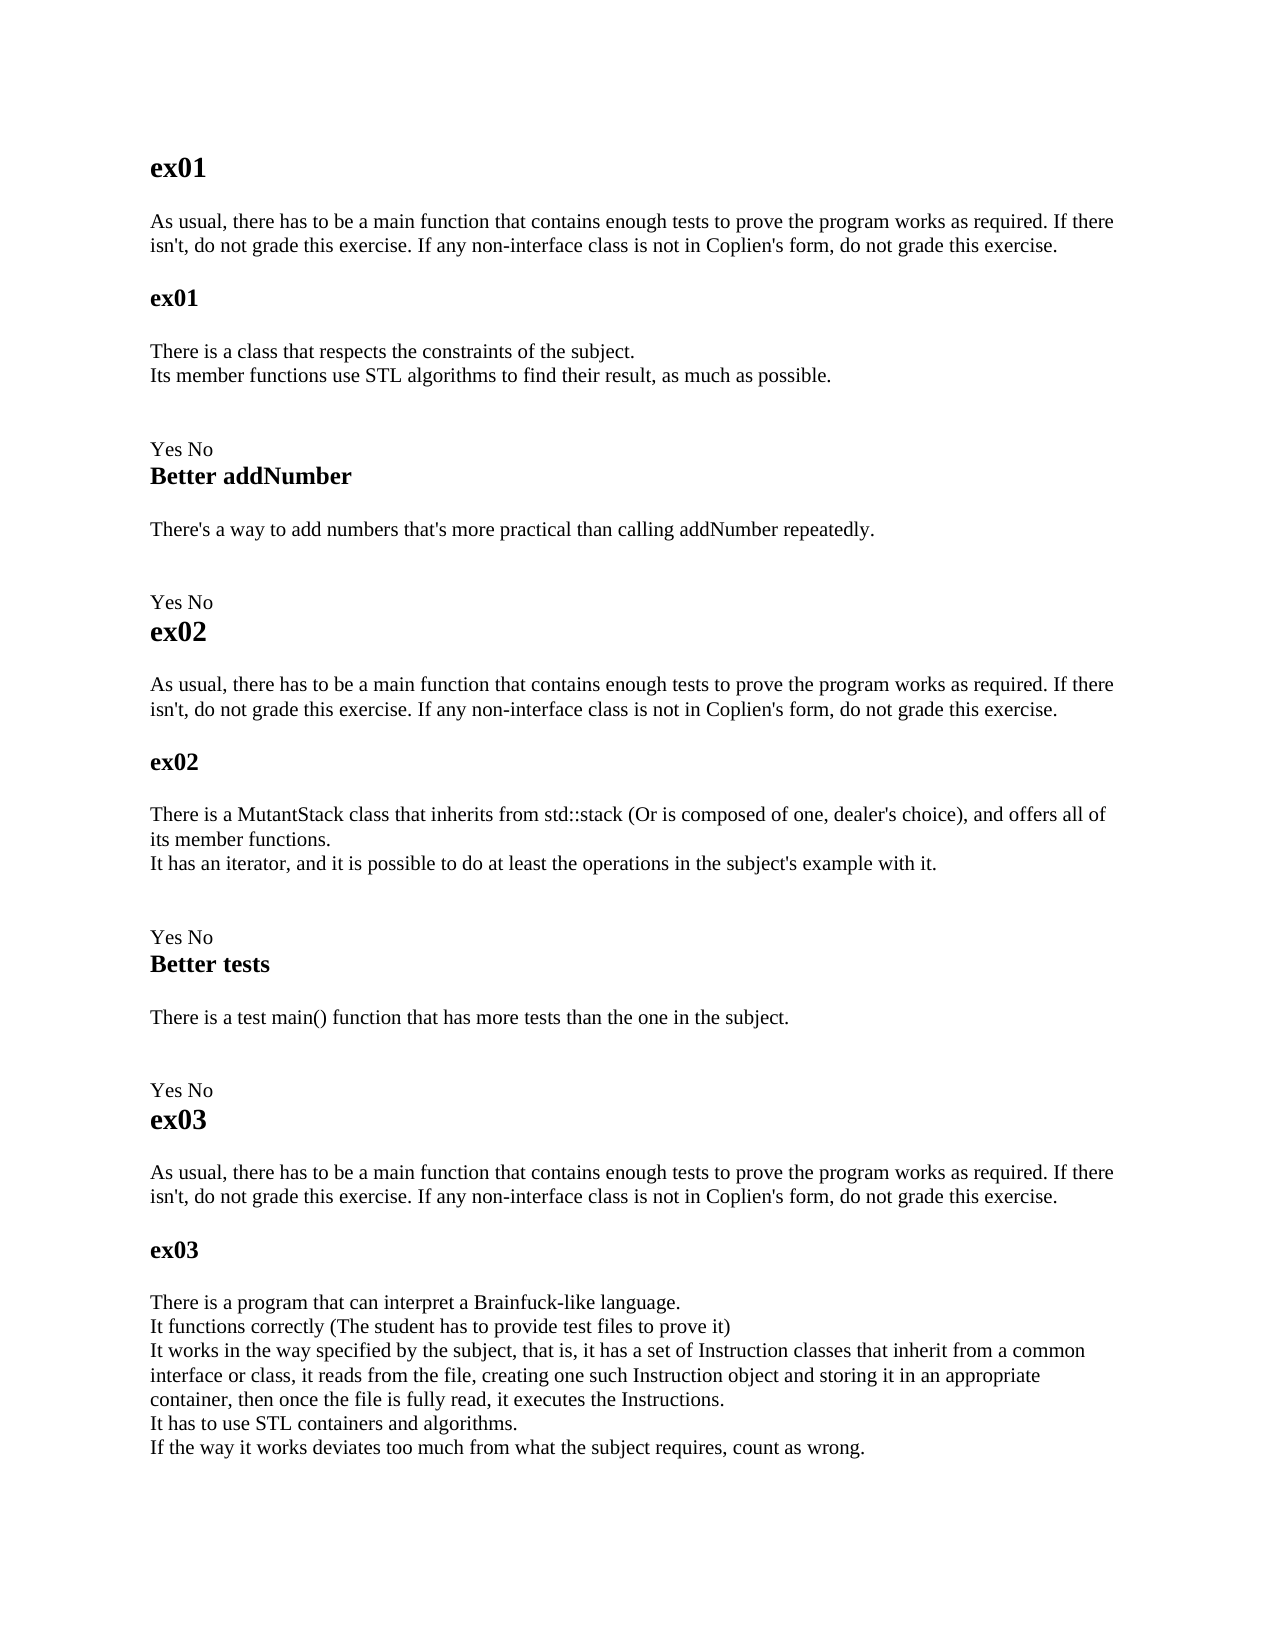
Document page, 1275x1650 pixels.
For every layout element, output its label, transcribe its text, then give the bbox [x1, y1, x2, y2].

text Yes No [150, 925, 1125, 949]
subtitle ex01 [150, 150, 1125, 183]
subtitle ex03 [150, 1102, 1125, 1135]
text It has to use STL containers and algorithms. [150, 1411, 1125, 1435]
subtitle ex01 [150, 283, 1125, 312]
text It functions correctly (The student has to provide test files to prove it) [150, 1314, 1125, 1338]
subtitle Better addNumber [150, 461, 1125, 490]
text Yes No [150, 590, 1125, 614]
text Yes No [150, 1078, 1125, 1102]
text There is a class that respects the constraints of the subject. [150, 338, 1125, 363]
text It works in the way specified by the subject, that is, it has a set of Instruction classes that inherit from a common interface or class, it reads from the file, creating one such Instruction object and storing it in an appropriate container, then once the file is fully read, it executes the Instructions. [150, 1338, 1125, 1411]
subtitle ex02 [150, 614, 1125, 647]
text There is a program that can interpret a Brainfuck-like language. [150, 1290, 1125, 1314]
text If the way it works deviates too much from what the subject requires, count as wrong. [150, 1435, 1125, 1459]
text It has an iterator, and it is possible to do at least the operations in the subject's example with it. [150, 851, 1125, 874]
subtitle ex03 [150, 1235, 1125, 1264]
text There is a MutantStack class that inherits from std::stack (Or is composed of one, dealer's choice), and offers all of its member functions. [150, 802, 1125, 851]
text There's a way to add numbers that's more practical than calling addNumber repeatedly. [150, 517, 1125, 541]
text Its member functions use STL algorithms to find their result, as much as possible. [150, 363, 1125, 387]
subtitle Better tests [150, 949, 1125, 978]
text Yes No [150, 437, 1125, 461]
text There is a test main() function that has more tests than the one in the subject. [150, 1004, 1125, 1029]
subtitle ex02 [150, 747, 1125, 776]
